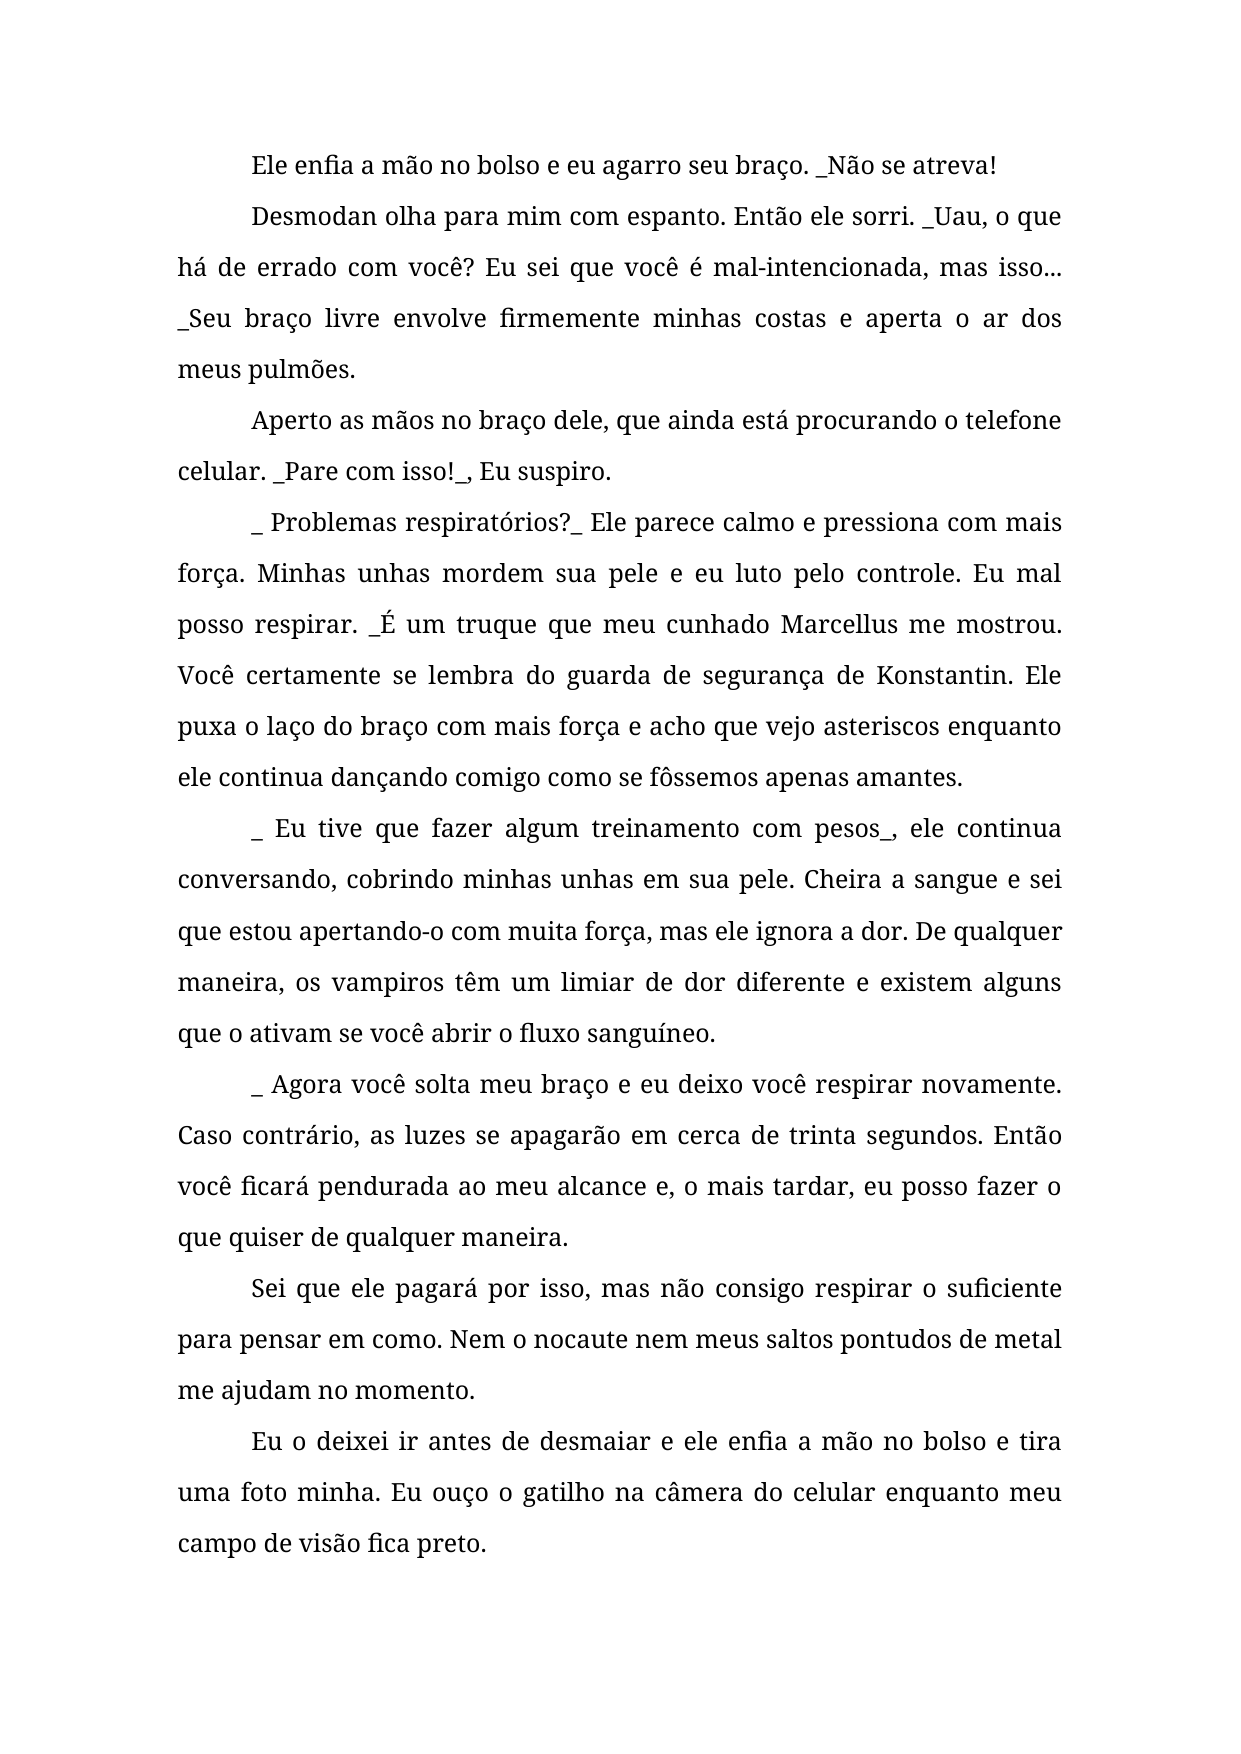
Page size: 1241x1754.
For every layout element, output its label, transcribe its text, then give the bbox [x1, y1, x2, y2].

text Aperto as mãos no braço dele, que ainda está procurando o telefone celular. _Pare com isso!_, Eu suspiro. [177, 403, 1063, 488]
text _ Agora você solta meu braço e eu deixo você respirar novamente. Caso contrário, as luzes se apagarão em cerca de trinta segundos. Então você ficará pendurada ao meu alcance e, o mais tardar, eu posso fazer o que quiser de qualquer maneira. [177, 1066, 1063, 1253]
text Sei que ele pagará por isso, mas não consigo respirar o suficiente para pensar em como. Nem o nocaute nem meus saltos pontudos de metal me ajudam no momento. [177, 1271, 1063, 1407]
text _ Problemas respiratórios?_ Ele parece calmo e pressiona com mais força. Minhas unhas mordem sua pele e eu luto pelo controle. Eu mal posso respirar. _É um truque que meu cunhado Marcellus me mostrou. Você certamente se lembra do guarda de segurança de Konstantin. Ele puxa o laço do braço com mais força e acho que vejo asteriscos enquanto ele continua dançando comigo como se fôssemos apenas amantes. [177, 505, 1063, 794]
text Eu o deixei ir antes de desmaiar e ele enfia a mão no bolso e tira uma foto minha. Eu ouço o gatilho na câmera do celular enquanto meu campo de visão fica preto. [177, 1424, 1063, 1560]
text Ele enfia a mão no bolso e eu agarro seu braço. _Não se atreva! [177, 148, 1063, 182]
text _ Eu tive que fazer algum treinamento com pesos_, ele continua conversando, cobrindo minhas unhas em sua pele. Cheira a sangue e sei que estou apertando-o com muita força, mas ele ignora a dor. De qualquer maneira, os vampiros têm um limiar de dor diferente e existem alguns que o ativam se você abrir o fluxo sanguíneo. [177, 811, 1063, 1049]
text Desmodan olha para mim com espanto. Então ele sorri. _Uau, o que há de errado com você? Eu sei que você é mal-intencionada, mas isso... _Seu braço livre envolve firmemente minhas costas e aperta o ar dos meus pulmões. [177, 199, 1063, 386]
